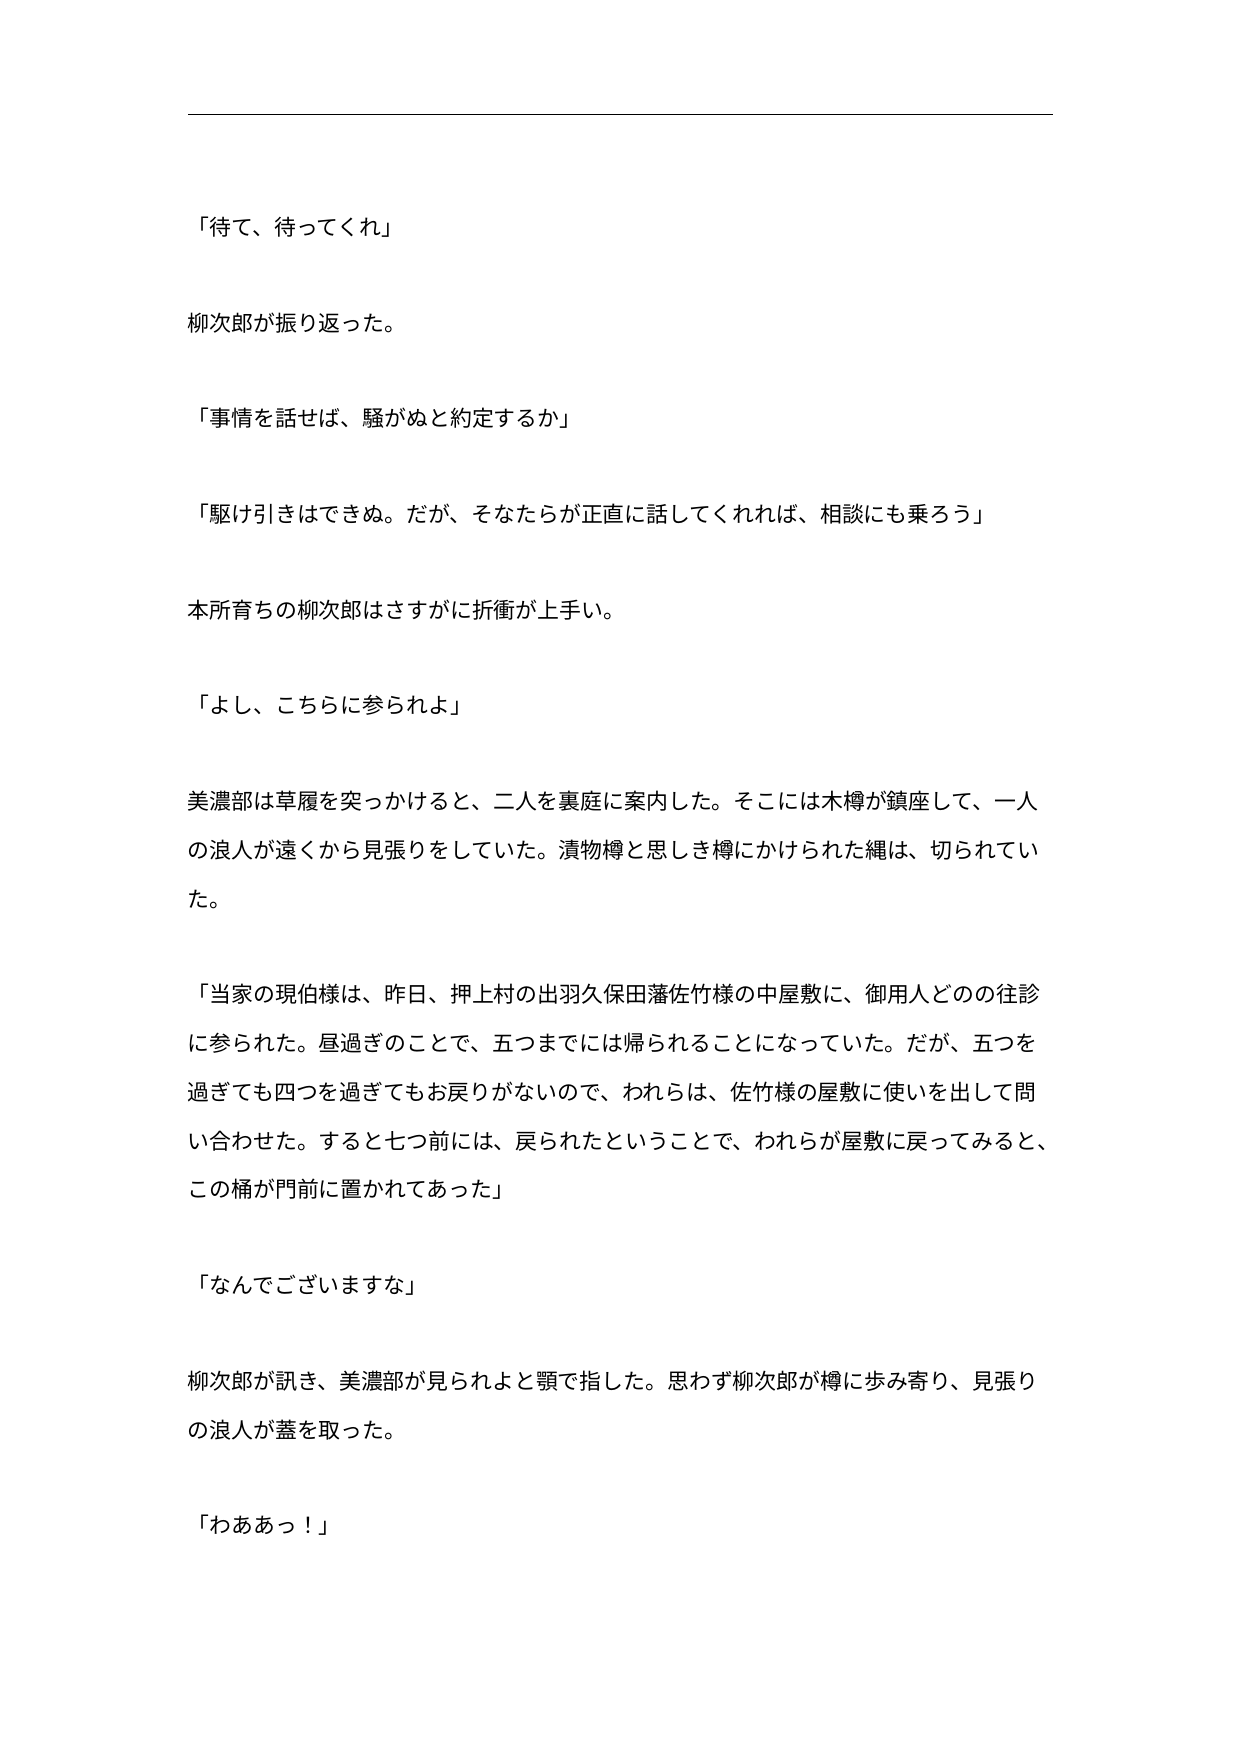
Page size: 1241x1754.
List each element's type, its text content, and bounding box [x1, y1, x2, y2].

text 「当家の現伯様は、昨日、押上村の出羽久保田藩佐竹様の中屋敷に、御用人どのの往診に参られた。昼過ぎのことで、五つまでには帰られることになっていた。だが、五つを過ぎても四つを過ぎてもお戻りがないので、われらは、佐竹様の屋敷に使いを出して問い合わせた。すると七つ前には、戻られたということで、われらが屋敷に戻ってみると、この桶が門前に置かれてあった」 [187, 977, 1053, 1204]
text 柳次郎が訊き、美濃部が見られよと顎で指した。思わず柳次郎が樽に歩み寄り、見張りの浪人が蓋を取った。 [187, 1363, 1053, 1445]
text 「わああっ！」 [187, 1508, 1053, 1540]
text 「駆け引きはできぬ。だが、そなたらが正直に話してくれれば、相談にも乗ろう」 [187, 497, 1053, 529]
text 美濃部は草履を突っかけると、二人を裏庭に案内した。そこには木樽が鎮座して、一人の浪人が遠くから見張りをしていた。漬物樽と思しき樽にかけられた縄は、切られていた。 [187, 784, 1053, 914]
text 「事情を話せば、騒がぬと約定するか」 [187, 401, 1053, 433]
text 柳次郎が振り返った。 [187, 305, 1053, 338]
text 「待て、待ってくれ」 [187, 209, 1053, 242]
text 「なんでございますな」 [187, 1268, 1053, 1300]
text 本所育ちの柳次郎はさすがに折衝が上手い。 [187, 592, 1053, 625]
text 「よし、こちらに参られよ」 [187, 688, 1053, 721]
